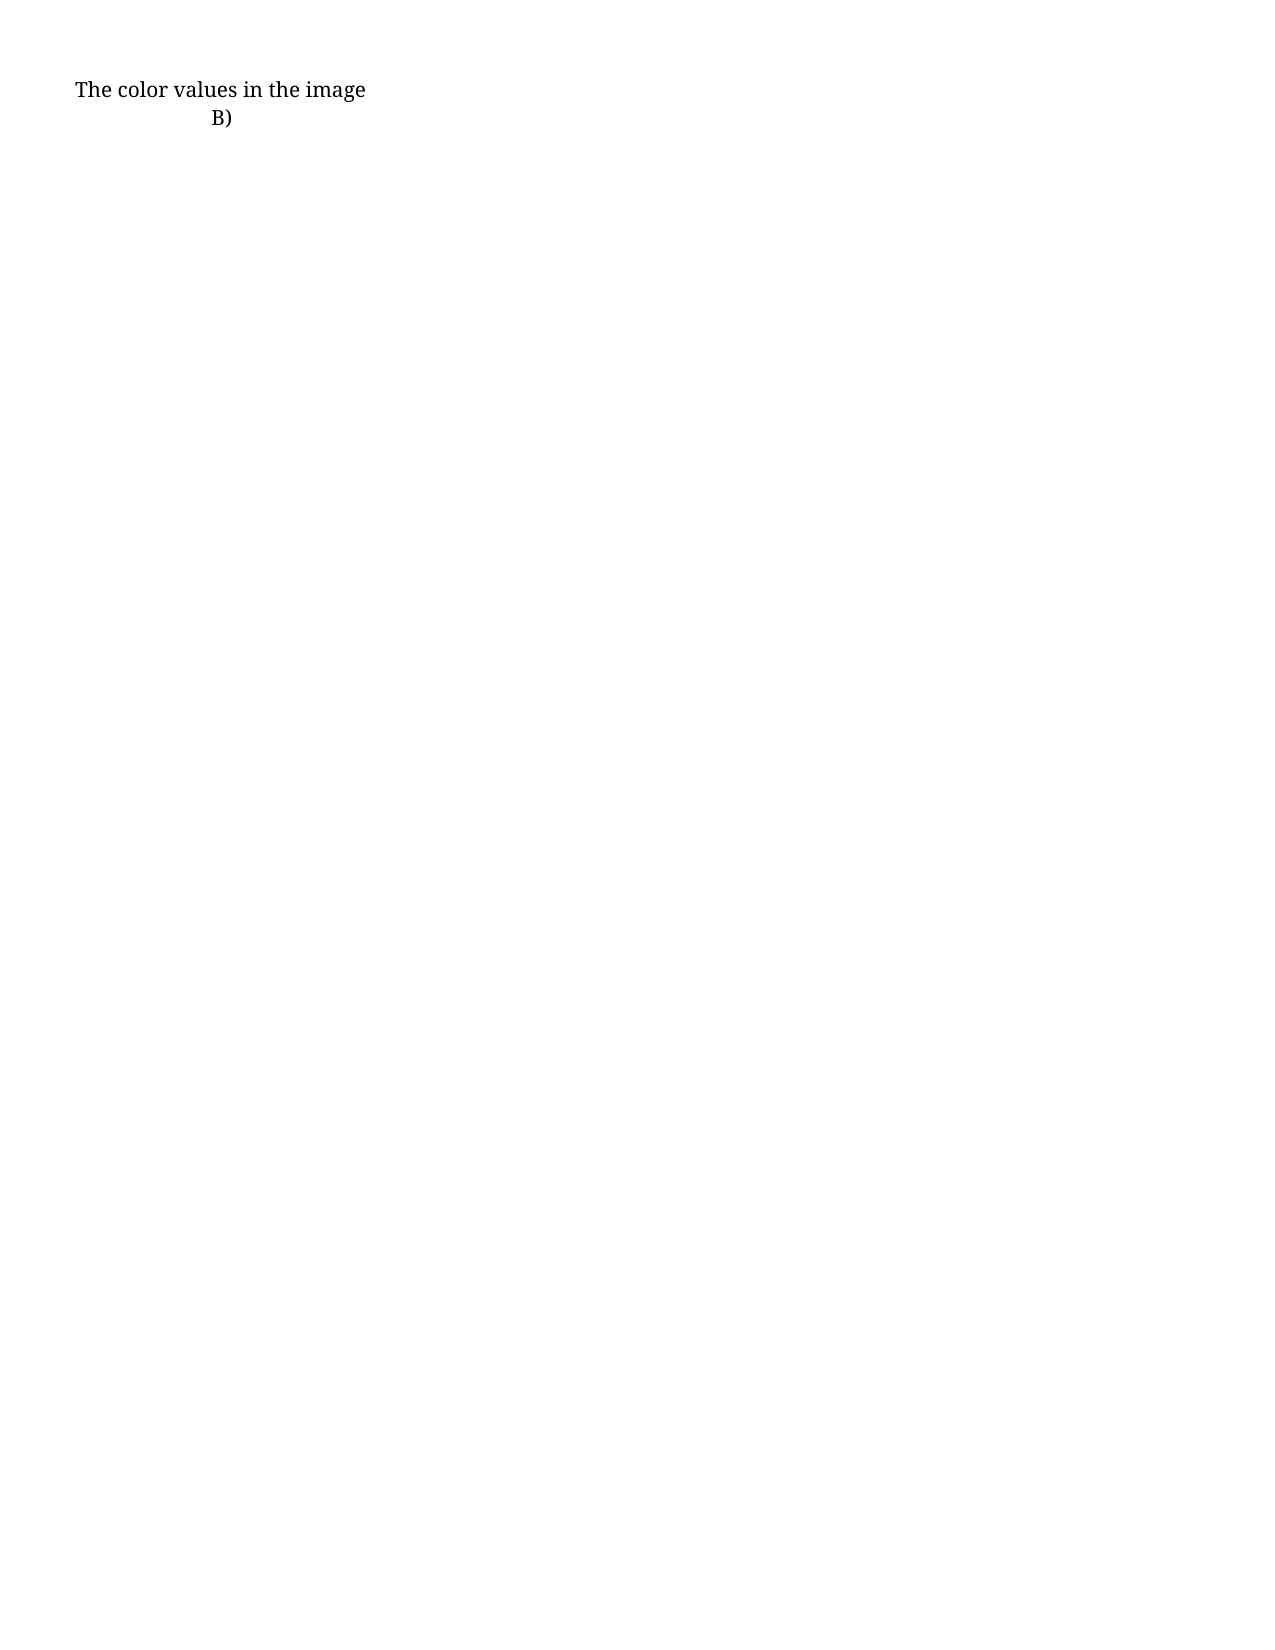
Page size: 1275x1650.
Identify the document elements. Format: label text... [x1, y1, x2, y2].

text B) [187, 103, 232, 132]
text The color values in the image [75, 75, 1200, 103]
